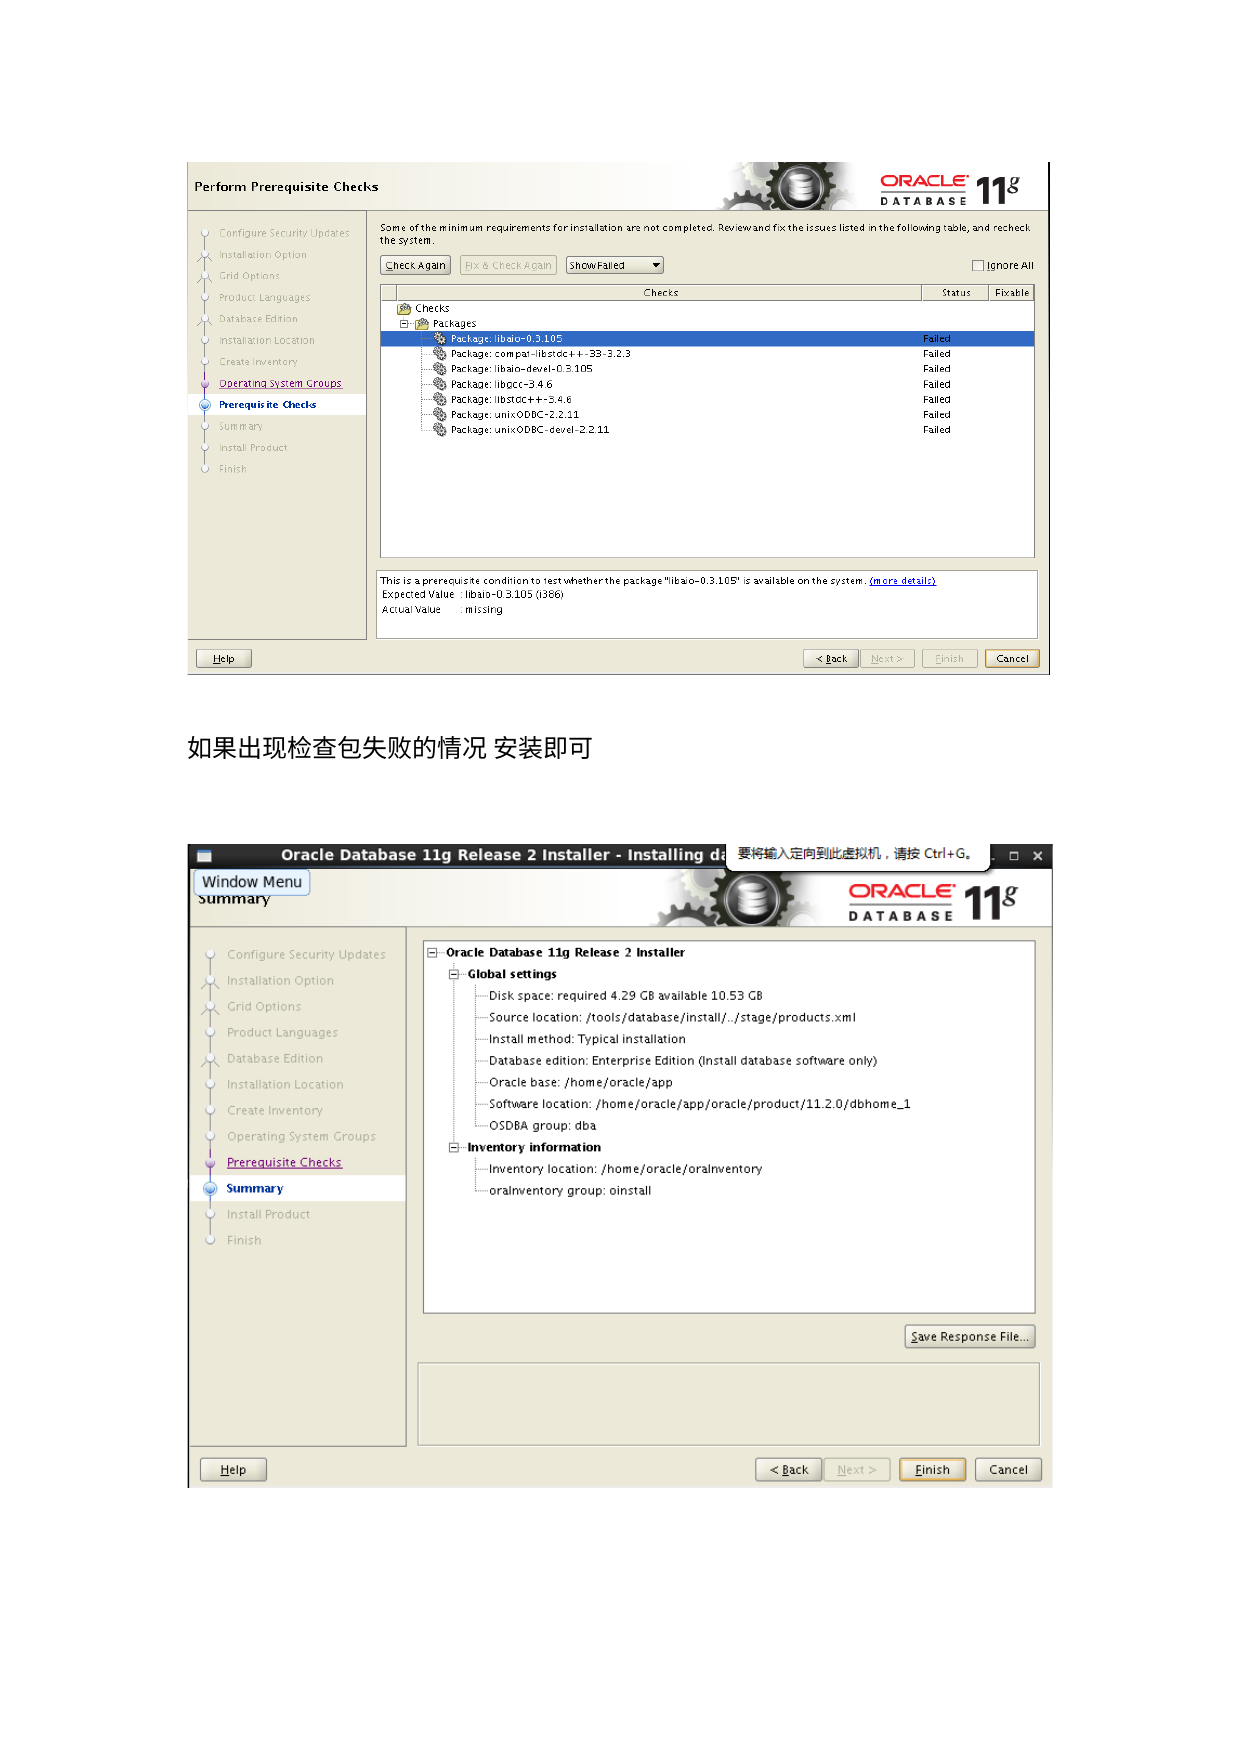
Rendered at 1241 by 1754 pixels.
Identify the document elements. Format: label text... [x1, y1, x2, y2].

picture [187, 162, 1053, 675]
text 如果出现检查包失败的情况 安装即可 [187, 714, 1053, 779]
picture [187, 844, 1053, 1488]
